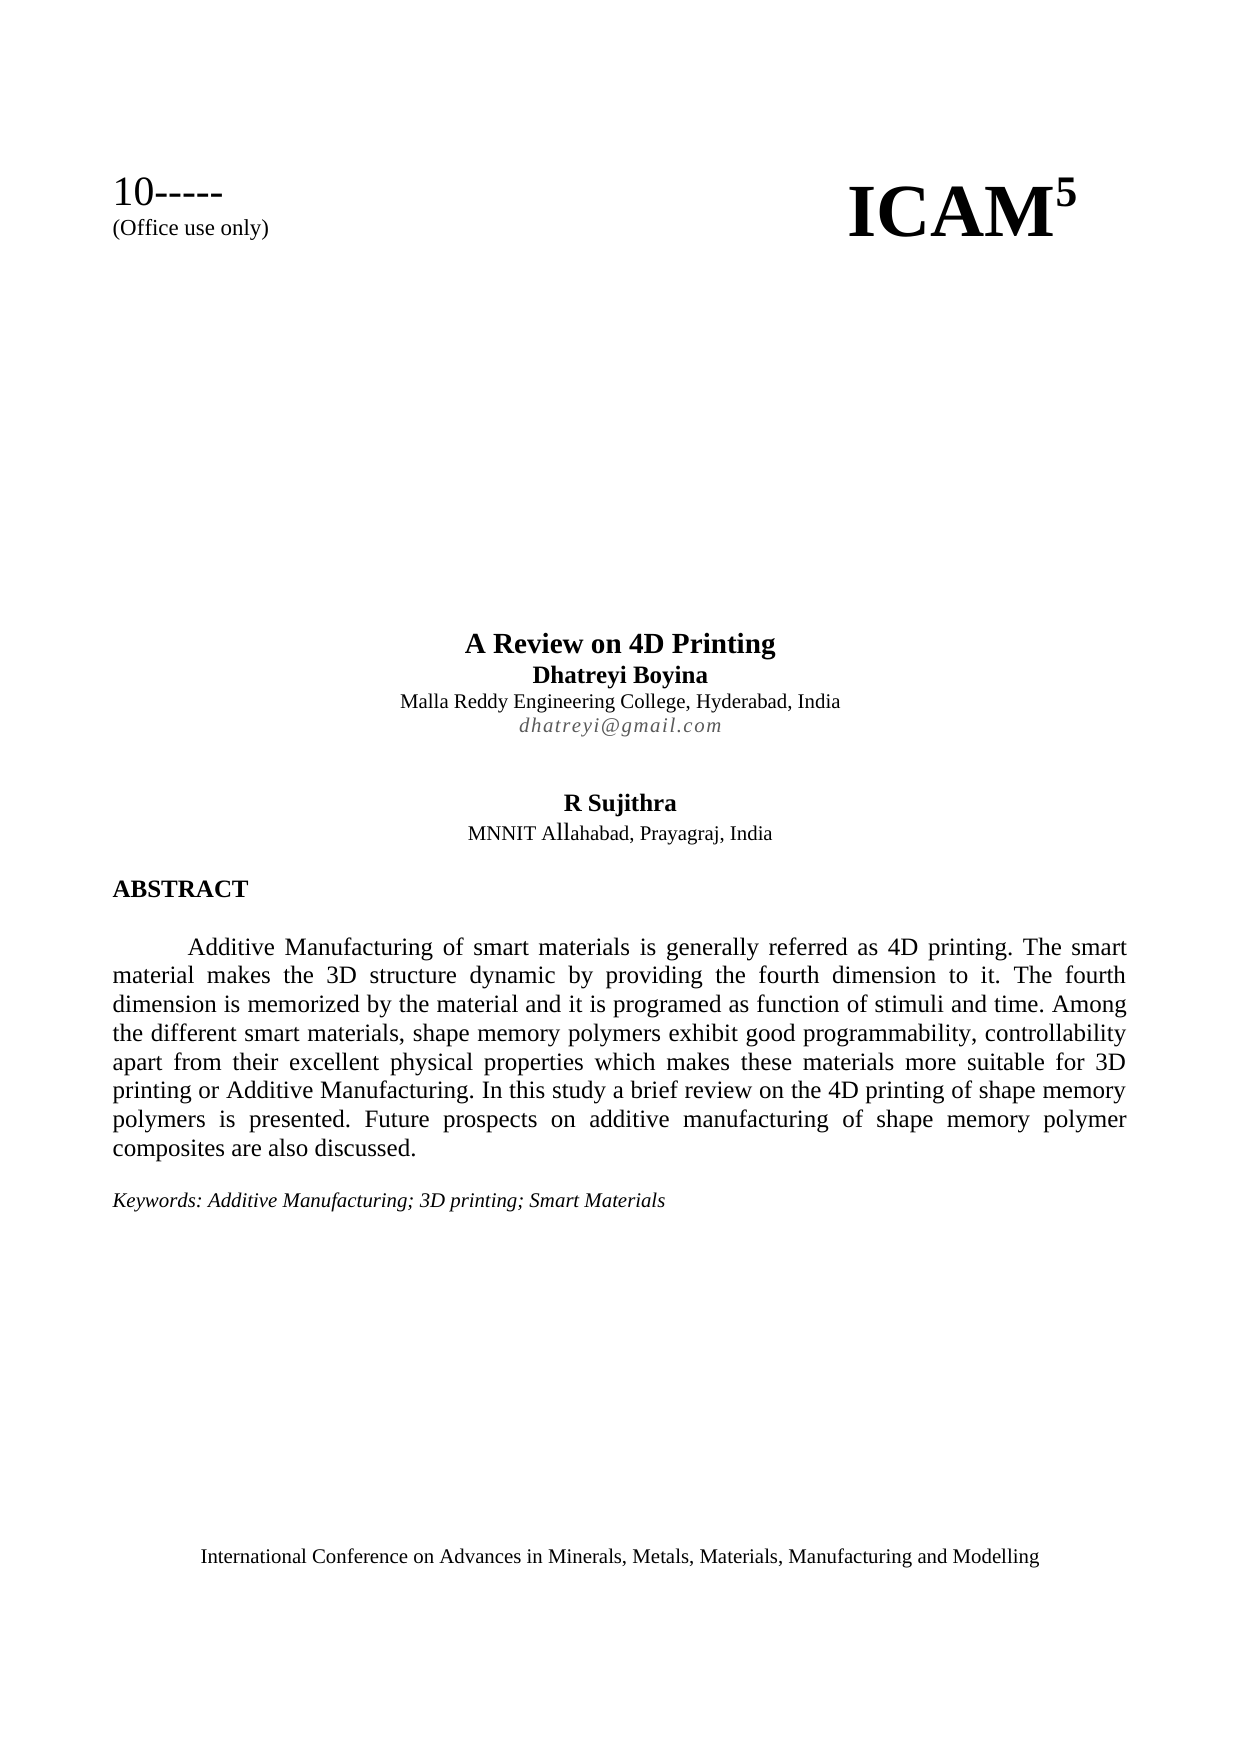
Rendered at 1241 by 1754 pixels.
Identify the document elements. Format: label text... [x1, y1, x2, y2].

text ABSTRACT [112, 874, 1128, 903]
text A Review on 4D Printing [112, 627, 1128, 660]
text Additive Manufacturing of smart materials is generally referred as 4D printing. The smart material makes the 3D structure dynamic by providing the fourth dimension to it. The fourth dimension is memorized by the material and it is programed as function of stimuli and time. Among the different smart materials, shape memory polymers exhibit good programmability, controllability apart from their excellent physical properties which makes these materials more suitable for 3D printing or Additive Manufacturing. In this study a brief review on the 4D printing of shape memory polymers is presented. Future prospects on additive manufacturing of shape memory polymer composites are also discussed. [112, 932, 1128, 1162]
text Dhatreyi Boyina [112, 660, 1128, 689]
text R Sujithra [112, 788, 1128, 817]
text MNNIT Allahabad, Prayagraj, India [112, 817, 1128, 846]
text Keywords: Additive Manufacturing; 3D printing; Smart Materials [112, 1188, 1128, 1212]
text Malla Reddy Engineering College, Hyderabad, India [112, 689, 1128, 713]
subtitle dhatreyi@gmail.com [112, 713, 1128, 737]
